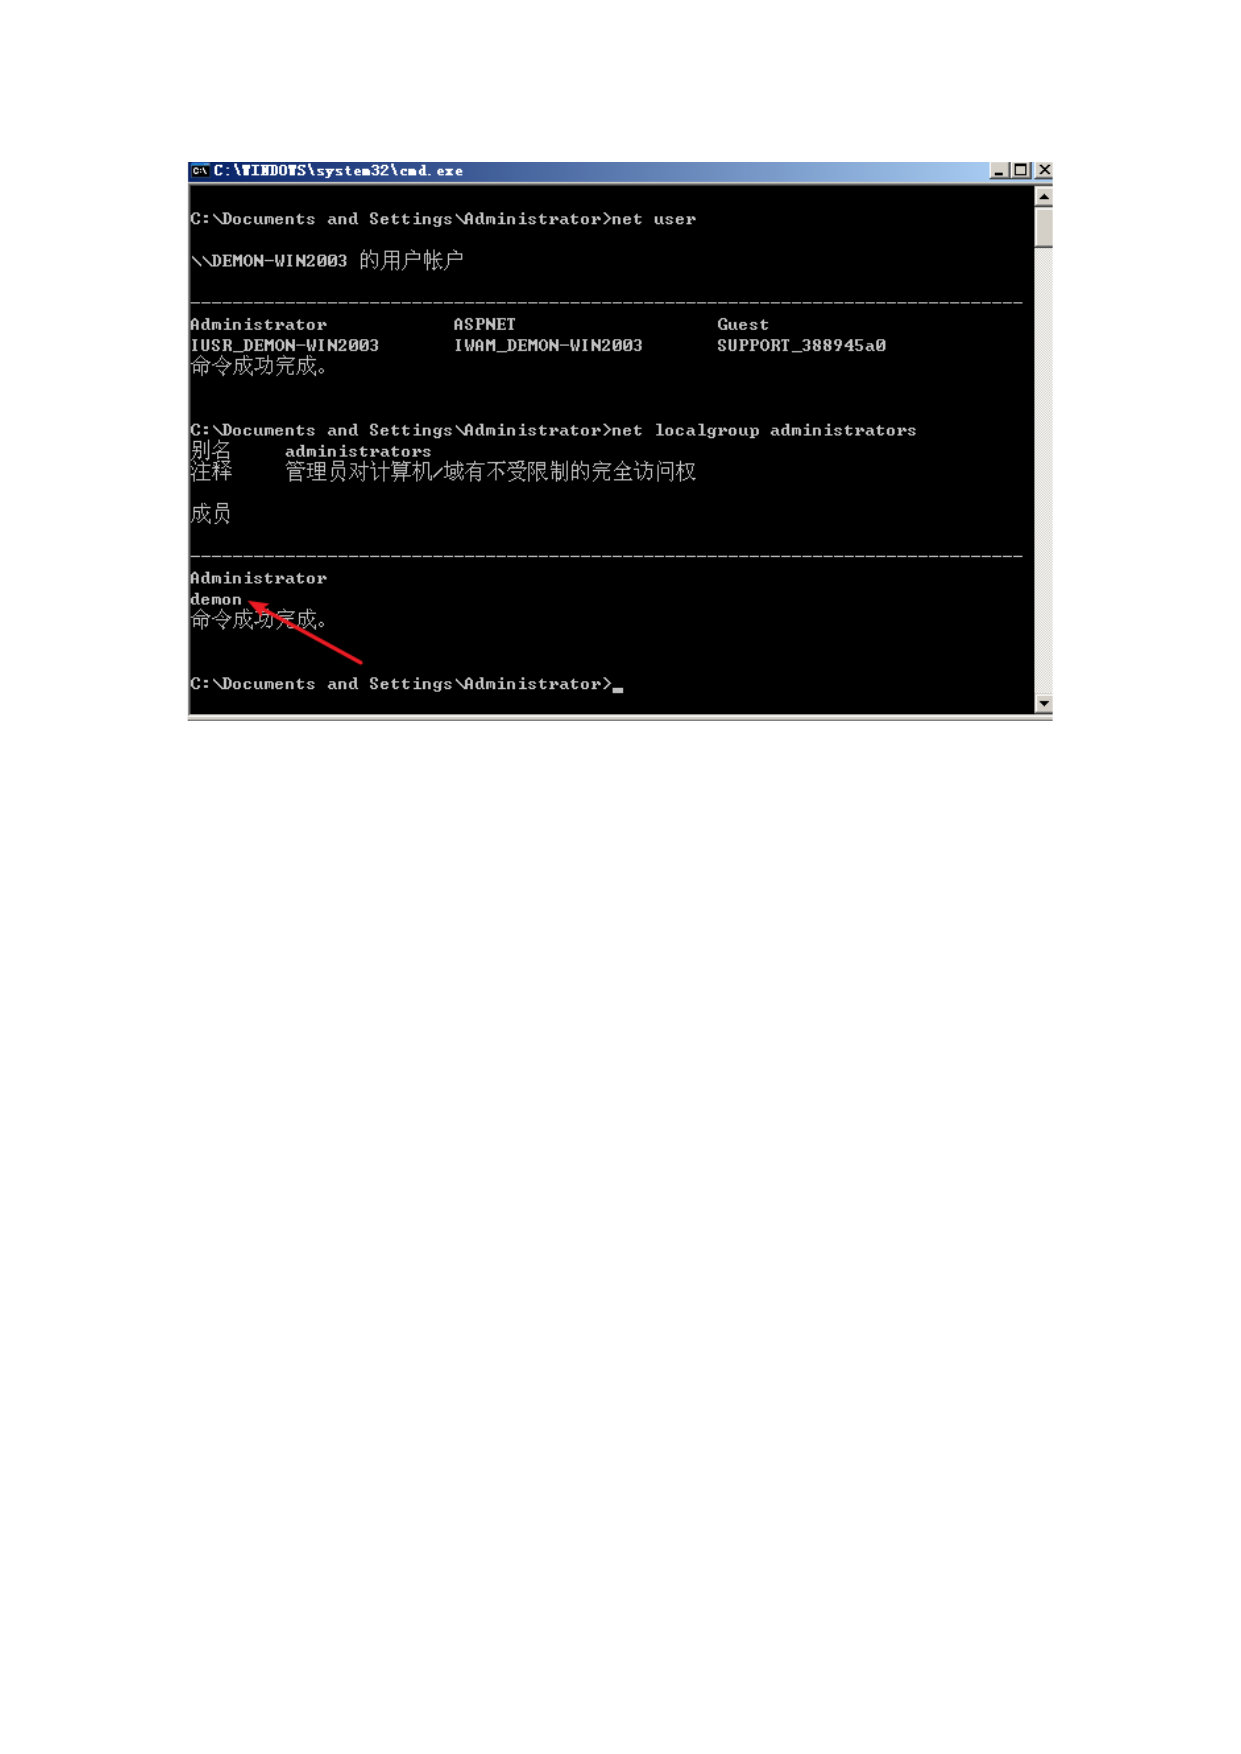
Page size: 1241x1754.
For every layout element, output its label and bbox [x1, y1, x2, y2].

picture [187, 162, 1053, 721]
